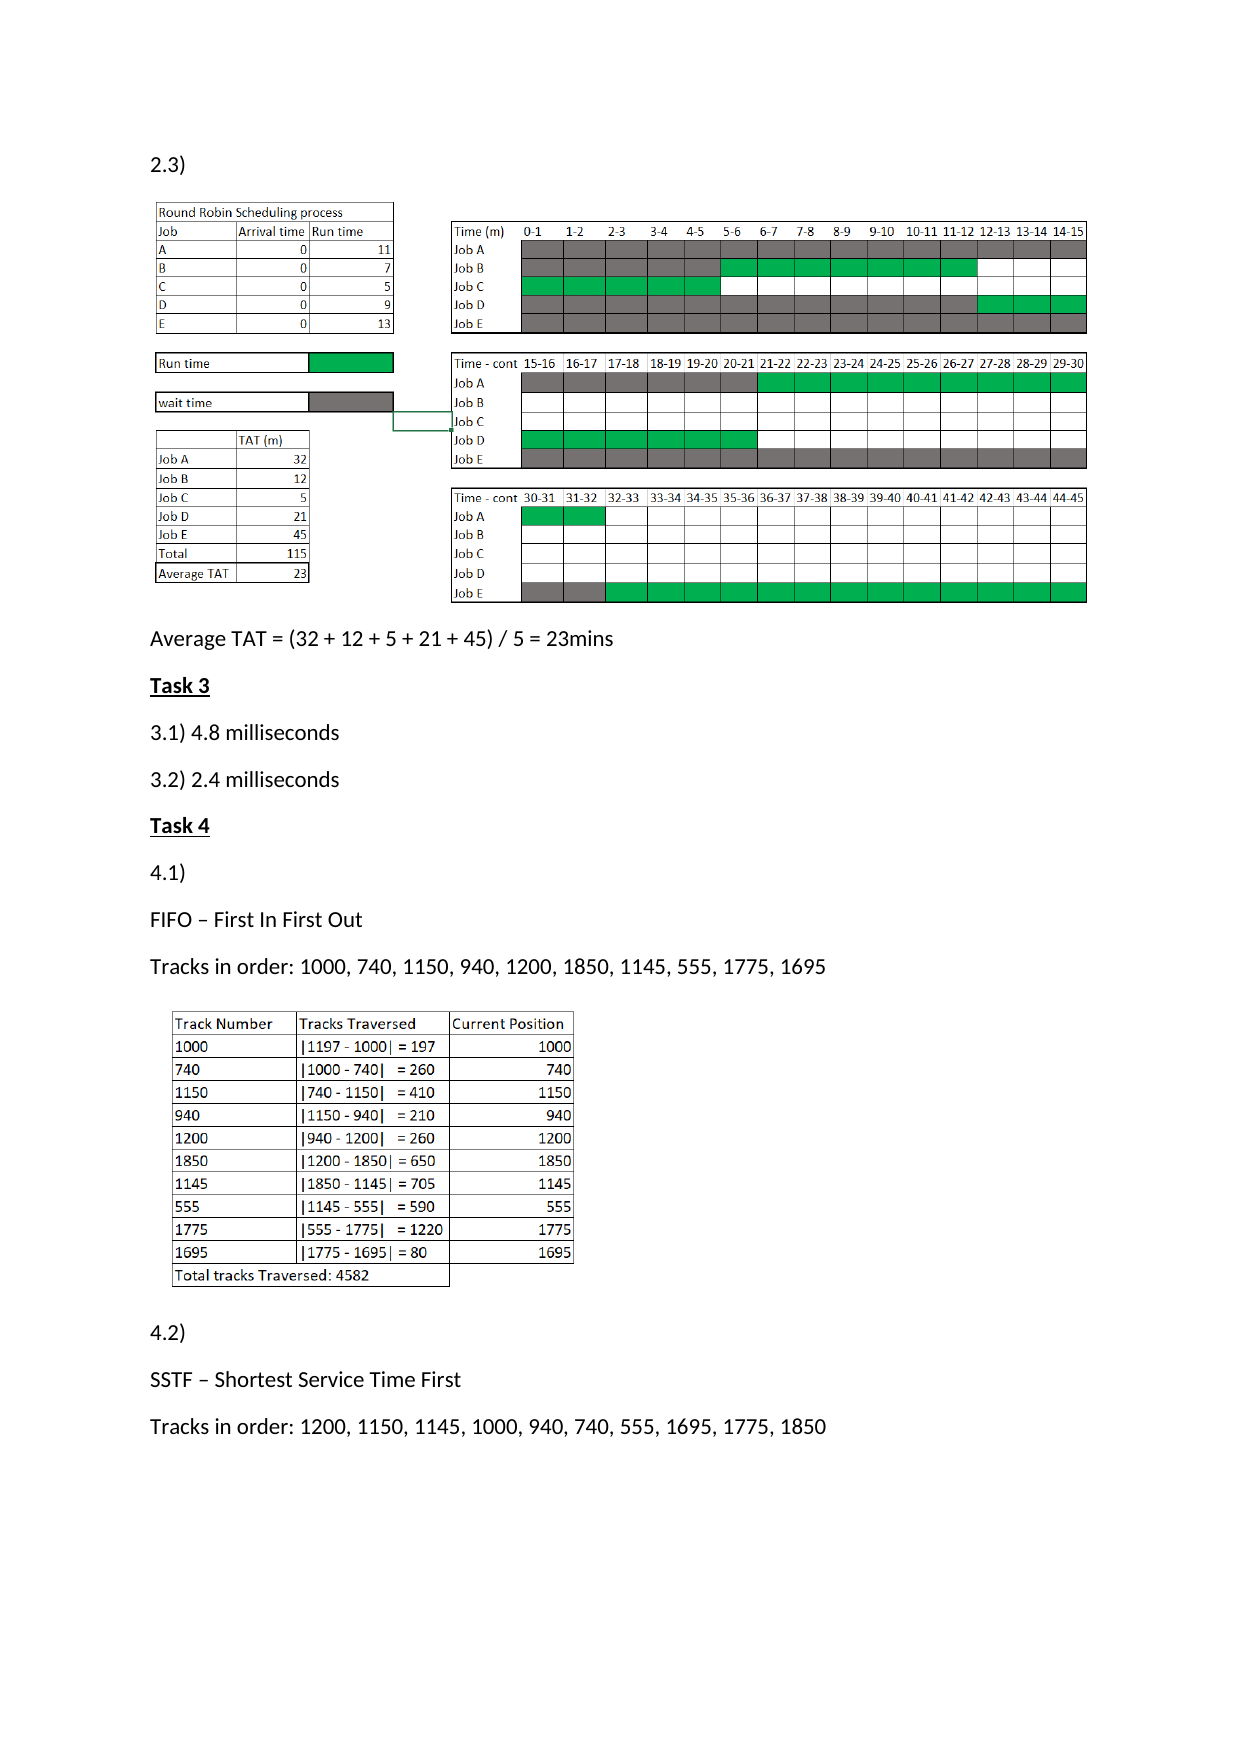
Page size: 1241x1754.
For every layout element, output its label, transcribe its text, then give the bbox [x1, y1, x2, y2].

text 2.3) [150, 150, 1090, 178]
text 4.2) [150, 1318, 1090, 1346]
text 3.2) 2.4 milliseconds [150, 765, 1090, 793]
text Task 3 [150, 671, 1090, 699]
text FIFO – First In First Out [150, 905, 1090, 933]
text 4.1) [150, 858, 1090, 887]
text Tracks in order: 1200, 1150, 1145, 1000, 940, 740, 555, 1695, 1775, 1850 [150, 1412, 1090, 1440]
text Tracks in order: 1000, 740, 1150, 940, 1200, 1850, 1145, 555, 1775, 1695 [150, 952, 1090, 980]
text Average TAT = (32 + 12 + 5 + 21 + 45) / 5 = 23mins [150, 624, 1090, 652]
picture [150, 999, 596, 1300]
text Task 4 [150, 812, 1090, 840]
text SSTF – Shortest Service Time First [150, 1365, 1090, 1393]
picture [150, 196, 1091, 606]
text 3.1) 4.8 milliseconds [150, 718, 1090, 746]
